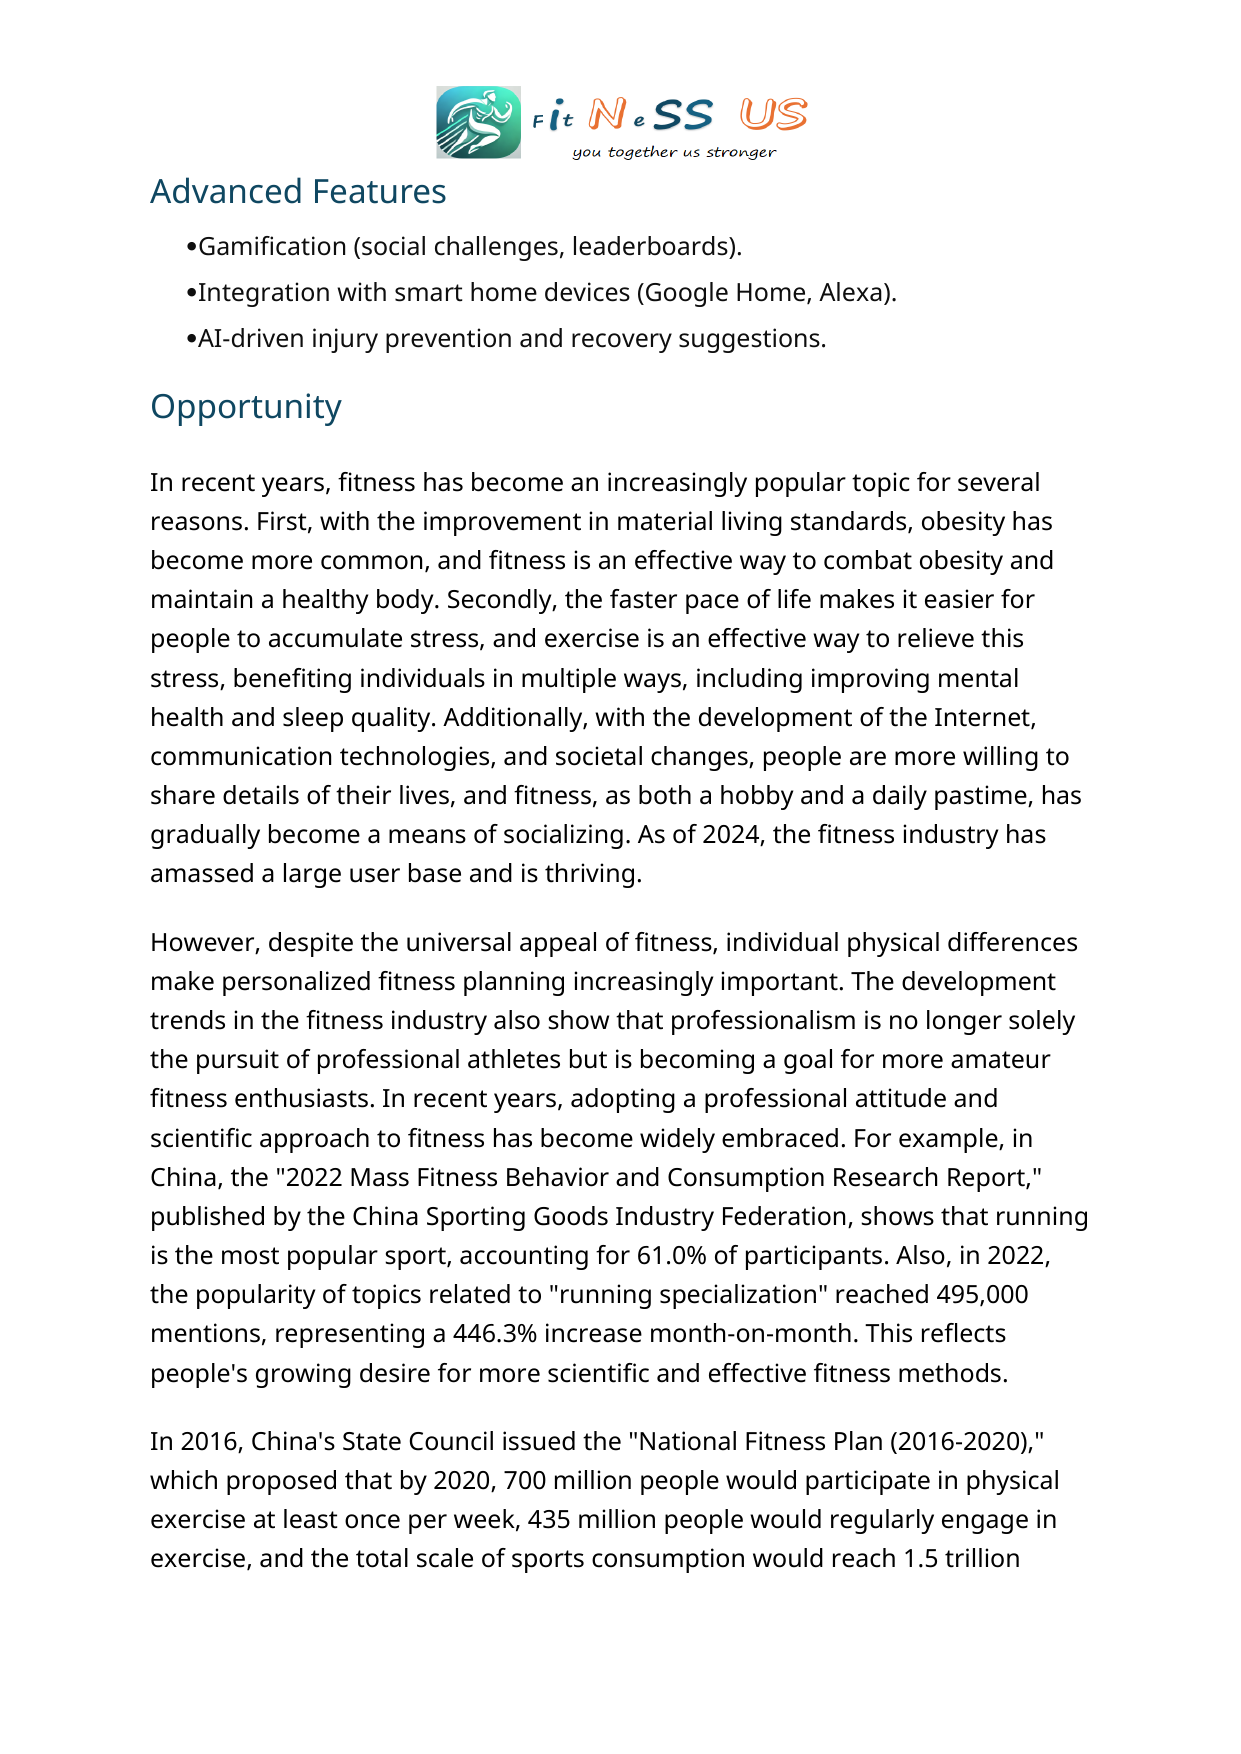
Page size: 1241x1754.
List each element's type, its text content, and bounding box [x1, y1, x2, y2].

picture [421, 73, 820, 168]
subtitle Opportunity [150, 383, 1090, 428]
subtitle Advanced Features [150, 168, 1090, 213]
list Integration with smart home devices (Google Home, Alexa). [187, 274, 1090, 308]
list AI-driven injury prevention and recovery suggestions. [187, 320, 1090, 354]
text In recent years, fitness has become an increasingly popular topic for several reasons. First, with the improvement in material living standards, obesity has become more common, and fitness is an effective way to combat obesity and maintain a healthy body. Secondly, the faster pace of life makes it easier for people to accumulate stress, and exercise is an effective way to relieve this stress, benefiting individuals in multiple ways, including improving mental health and sleep quality. Additionally, with the development of the Internet, communication technologies, and societal changes, people are more willing to share details of their lives, and fitness, as both a hobby and a daily pastime, has gradually become a means of socializing. As of 2024, the fitness industry has amassed a large user base and is thriving. [150, 464, 1090, 890]
list Gamification (social challenges, leaderboards). [187, 228, 1090, 263]
text However, despite the universal appeal of fitness, individual physical differences make personalized fitness planning increasingly important. The development trends in the fitness industry also show that professionalism is no longer solely the pursuit of professional athletes but is becoming a goal for more amateur fitness enthusiasts. In recent years, adopting a professional attitude and scientific approach to fitness has become widely embraced. For example, in China, the "2022 Mass Fitness Behavior and Consumption Research Report," published by the China Sporting Goods Industry Federation, shows that running is the most popular sport, accounting for 61.0% of participants. Also, in 2022, the popularity of topics related to "running specialization" reached 495,000 mentions, representing a 446.3% increase month-on-month. This reflects people's growing desire for more scientific and effective fitness methods. [150, 924, 1090, 1389]
